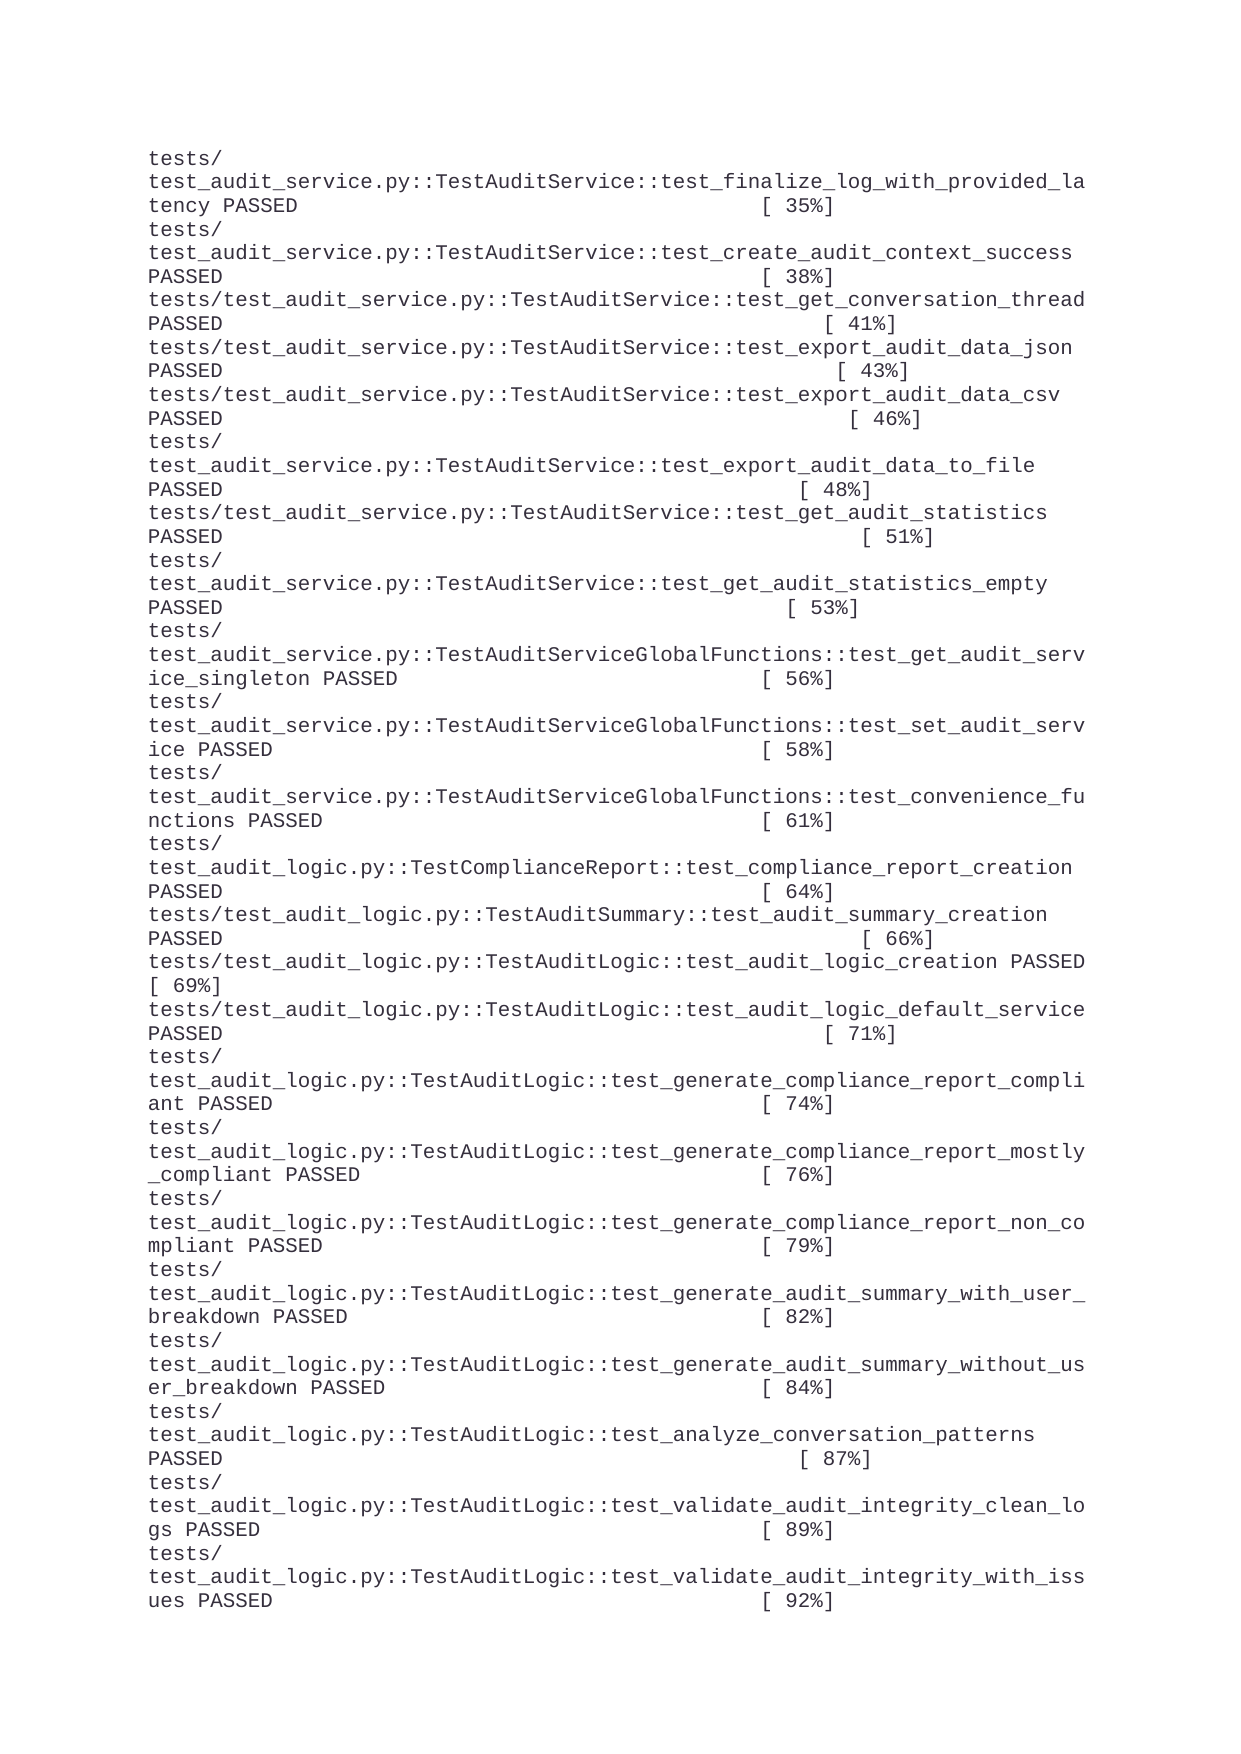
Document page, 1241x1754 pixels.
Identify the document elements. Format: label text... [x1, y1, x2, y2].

text tests/test_audit_logic.py::TestAuditLogic::test_audit_logic_creation PASSED [ 69%] [148, 952, 1093, 999]
text tests/test_audit_logic.py::TestAuditSummary::test_audit_summary_creation PASSED [ 66%] [148, 904, 1093, 952]
text tests/test_audit_service.py::TestAuditService::test_export_audit_data_to_file PASSED [ 48%] [148, 431, 1093, 502]
text tests/test_audit_service.py::TestAuditServiceGlobalFunctions::test_get_audit_service_singleton PASSED [ 56%] [148, 621, 1093, 691]
text tests/test_audit_logic.py::TestAuditLogic::test_validate_audit_integrity_with_issues PASSED [ 92%] [148, 1543, 1093, 1614]
text tests/test_audit_logic.py::TestAuditLogic::test_audit_logic_default_service PASSED [ 71%] [148, 999, 1093, 1046]
text tests/test_audit_logic.py::TestComplianceReport::test_compliance_report_creation PASSED [ 64%] [148, 833, 1093, 904]
text tests/test_audit_service.py::TestAuditService::test_get_audit_statistics PASSED [ 51%] [148, 502, 1093, 549]
text tests/test_audit_service.py::TestAuditServiceGlobalFunctions::test_convenience_functions PASSED [ 61%] [148, 762, 1093, 833]
text tests/test_audit_logic.py::TestAuditLogic::test_generate_audit_summary_with_user_breakdown PASSED [ 82%] [148, 1259, 1093, 1330]
text tests/test_audit_service.py::TestAuditService::test_get_conversation_thread PASSED [ 41%] [148, 289, 1093, 337]
text tests/test_audit_service.py::TestAuditService::test_export_audit_data_csv PASSED [ 46%] [148, 384, 1093, 431]
text tests/test_audit_logic.py::TestAuditLogic::test_generate_compliance_report_compliant PASSED [ 74%] [148, 1046, 1093, 1117]
text tests/test_audit_service.py::TestAuditService::test_finalize_log_with_provided_latency PASSED [ 35%] [148, 148, 1093, 218]
text tests/test_audit_service.py::TestAuditService::test_create_audit_context_success PASSED [ 38%] [148, 218, 1093, 289]
text tests/test_audit_logic.py::TestAuditLogic::test_generate_audit_summary_without_user_breakdown PASSED [ 84%] [148, 1330, 1093, 1401]
text tests/test_audit_service.py::TestAuditServiceGlobalFunctions::test_set_audit_service PASSED [ 58%] [148, 691, 1093, 762]
text tests/test_audit_logic.py::TestAuditLogic::test_validate_audit_integrity_clean_logs PASSED [ 89%] [148, 1472, 1093, 1543]
text tests/test_audit_logic.py::TestAuditLogic::test_analyze_conversation_patterns PASSED [ 87%] [148, 1401, 1093, 1472]
text tests/test_audit_logic.py::TestAuditLogic::test_generate_compliance_report_non_compliant PASSED [ 79%] [148, 1188, 1093, 1259]
text tests/test_audit_service.py::TestAuditService::test_export_audit_data_json PASSED [ 43%] [148, 337, 1093, 384]
text tests/test_audit_service.py::TestAuditService::test_get_audit_statistics_empty PASSED [ 53%] [148, 549, 1093, 621]
text tests/test_audit_logic.py::TestAuditLogic::test_generate_compliance_report_mostly_compliant PASSED [ 76%] [148, 1117, 1093, 1188]
